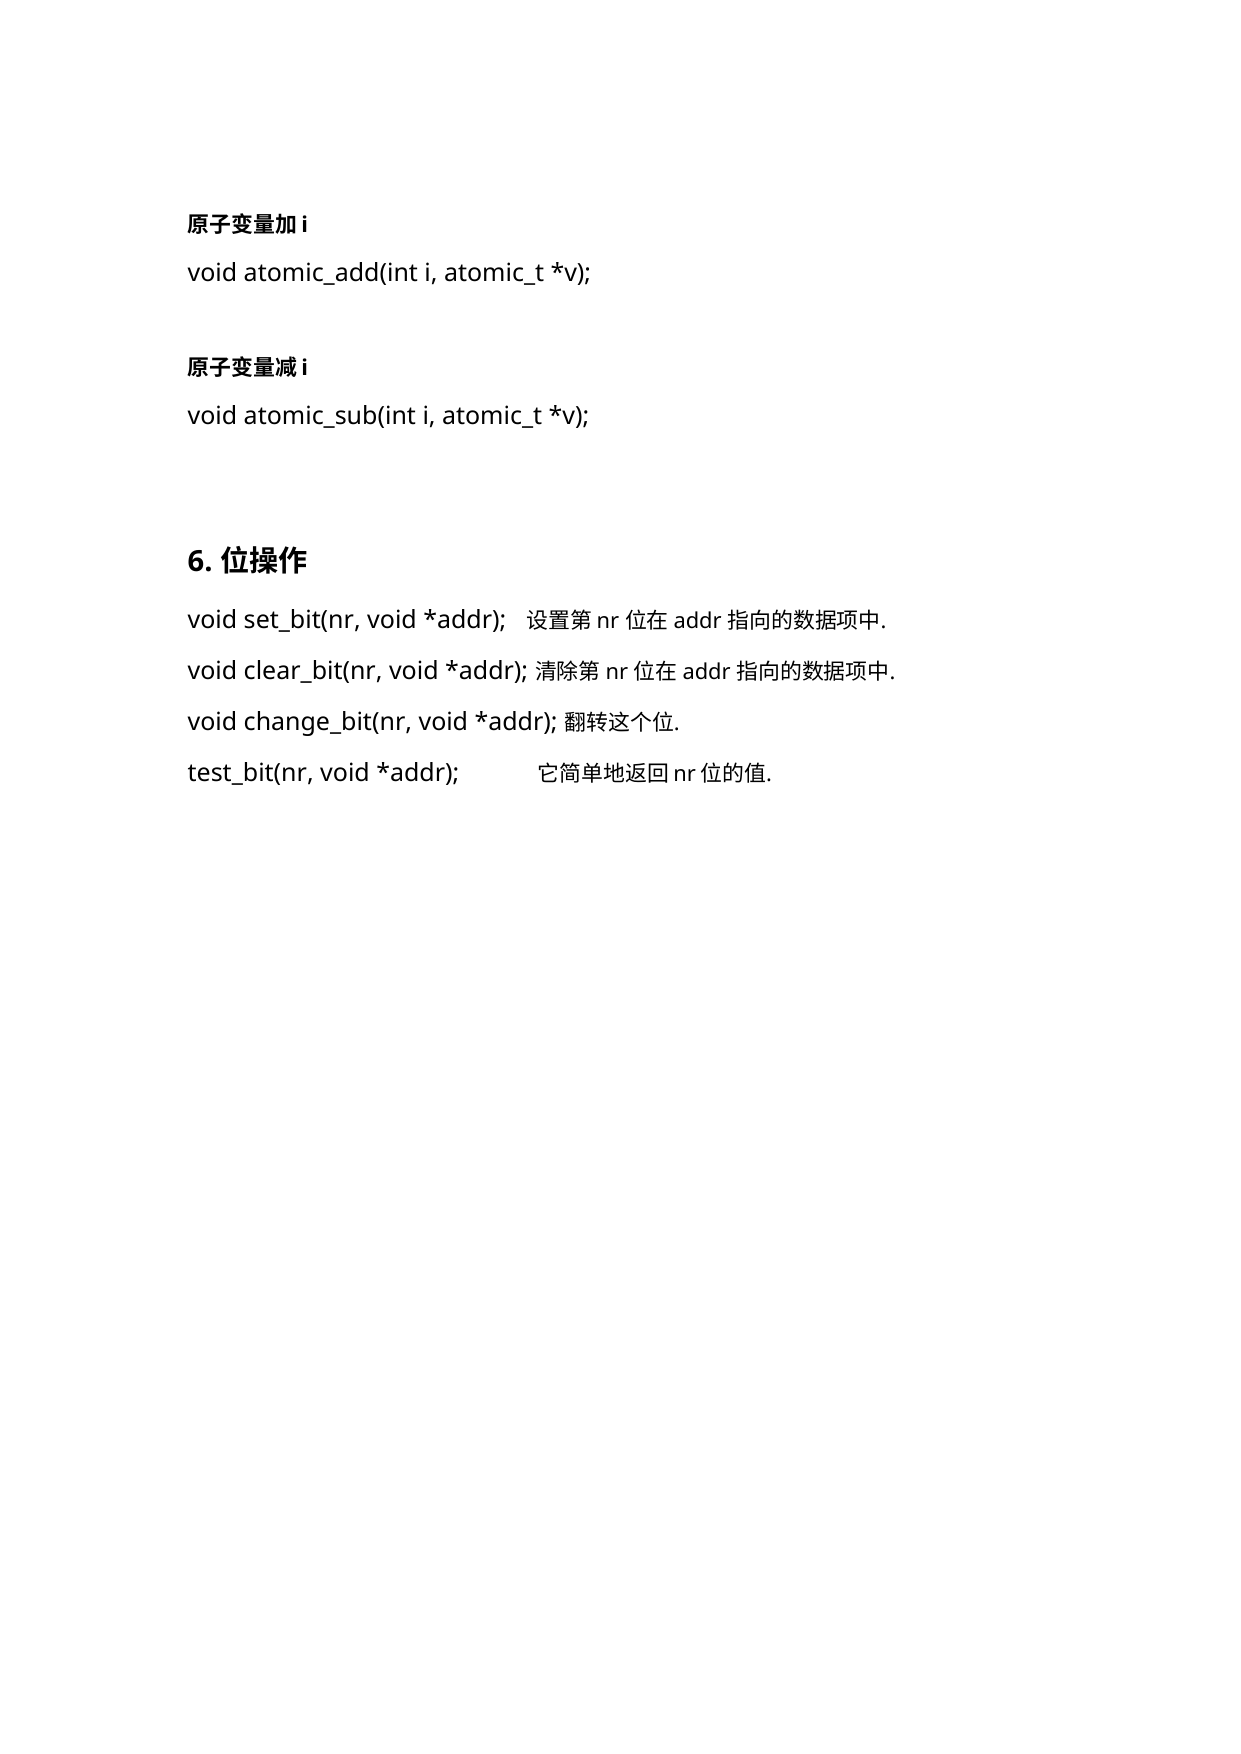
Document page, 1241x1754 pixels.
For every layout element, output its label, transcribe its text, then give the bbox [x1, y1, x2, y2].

text void change_bit(nr, void *addr); 翻转这个位. [187, 704, 1053, 738]
text test_bit(nr, void *addr); 它简单地返回nr位的值. [187, 755, 1053, 789]
text void set_bit(nr, void *addr); 设置第 nr 位在 addr 指向的数据项中. [187, 602, 1053, 636]
list 位操作 [187, 538, 1053, 580]
text void atomic_add(int i, atomic_t *v); [187, 254, 1053, 288]
text 原子变量减i [187, 350, 1053, 382]
text void atomic_sub(int i, atomic_t *v); [187, 398, 1053, 432]
text 原子变量加i [187, 207, 1053, 238]
text void clear_bit(nr, void *addr); 清除第 nr 位在 addr 指向的数据项中. [187, 653, 1053, 687]
